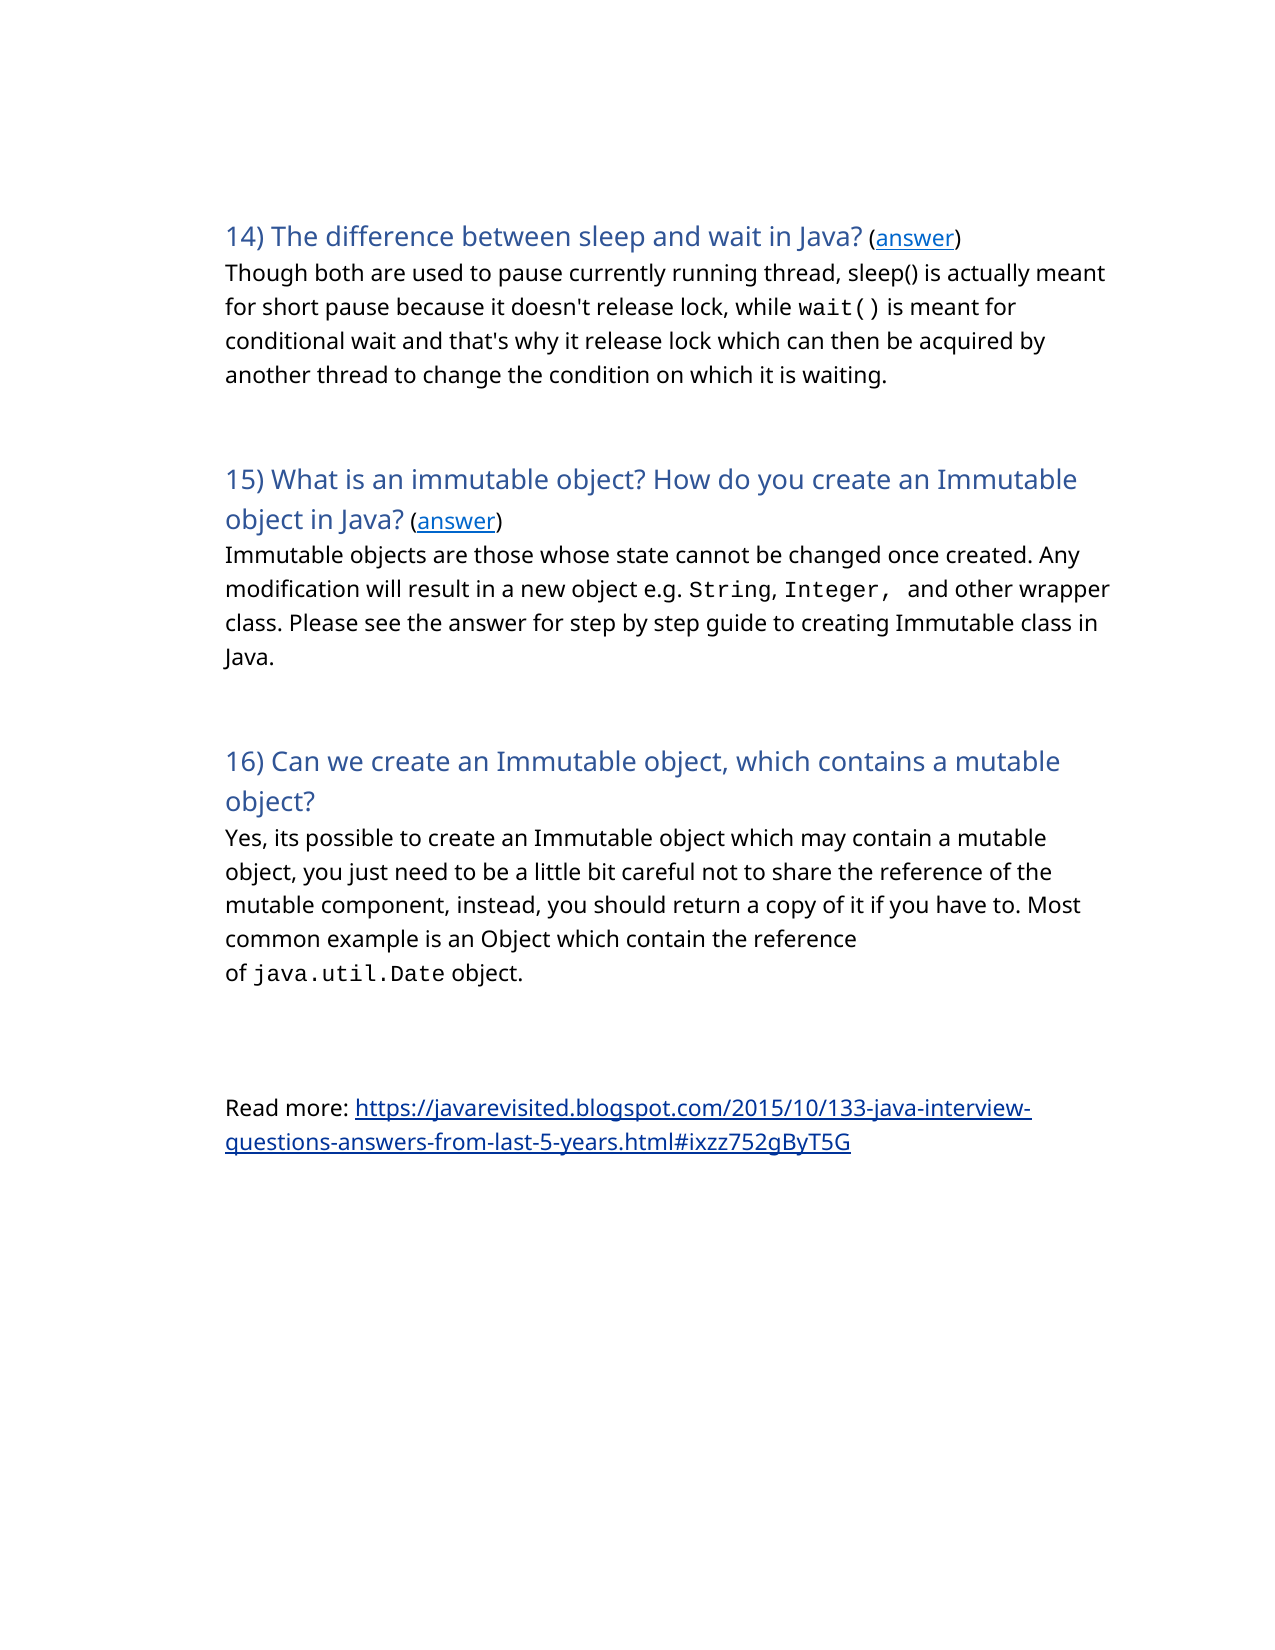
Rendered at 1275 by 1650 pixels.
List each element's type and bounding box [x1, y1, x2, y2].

list [187, 150, 1125, 1157]
